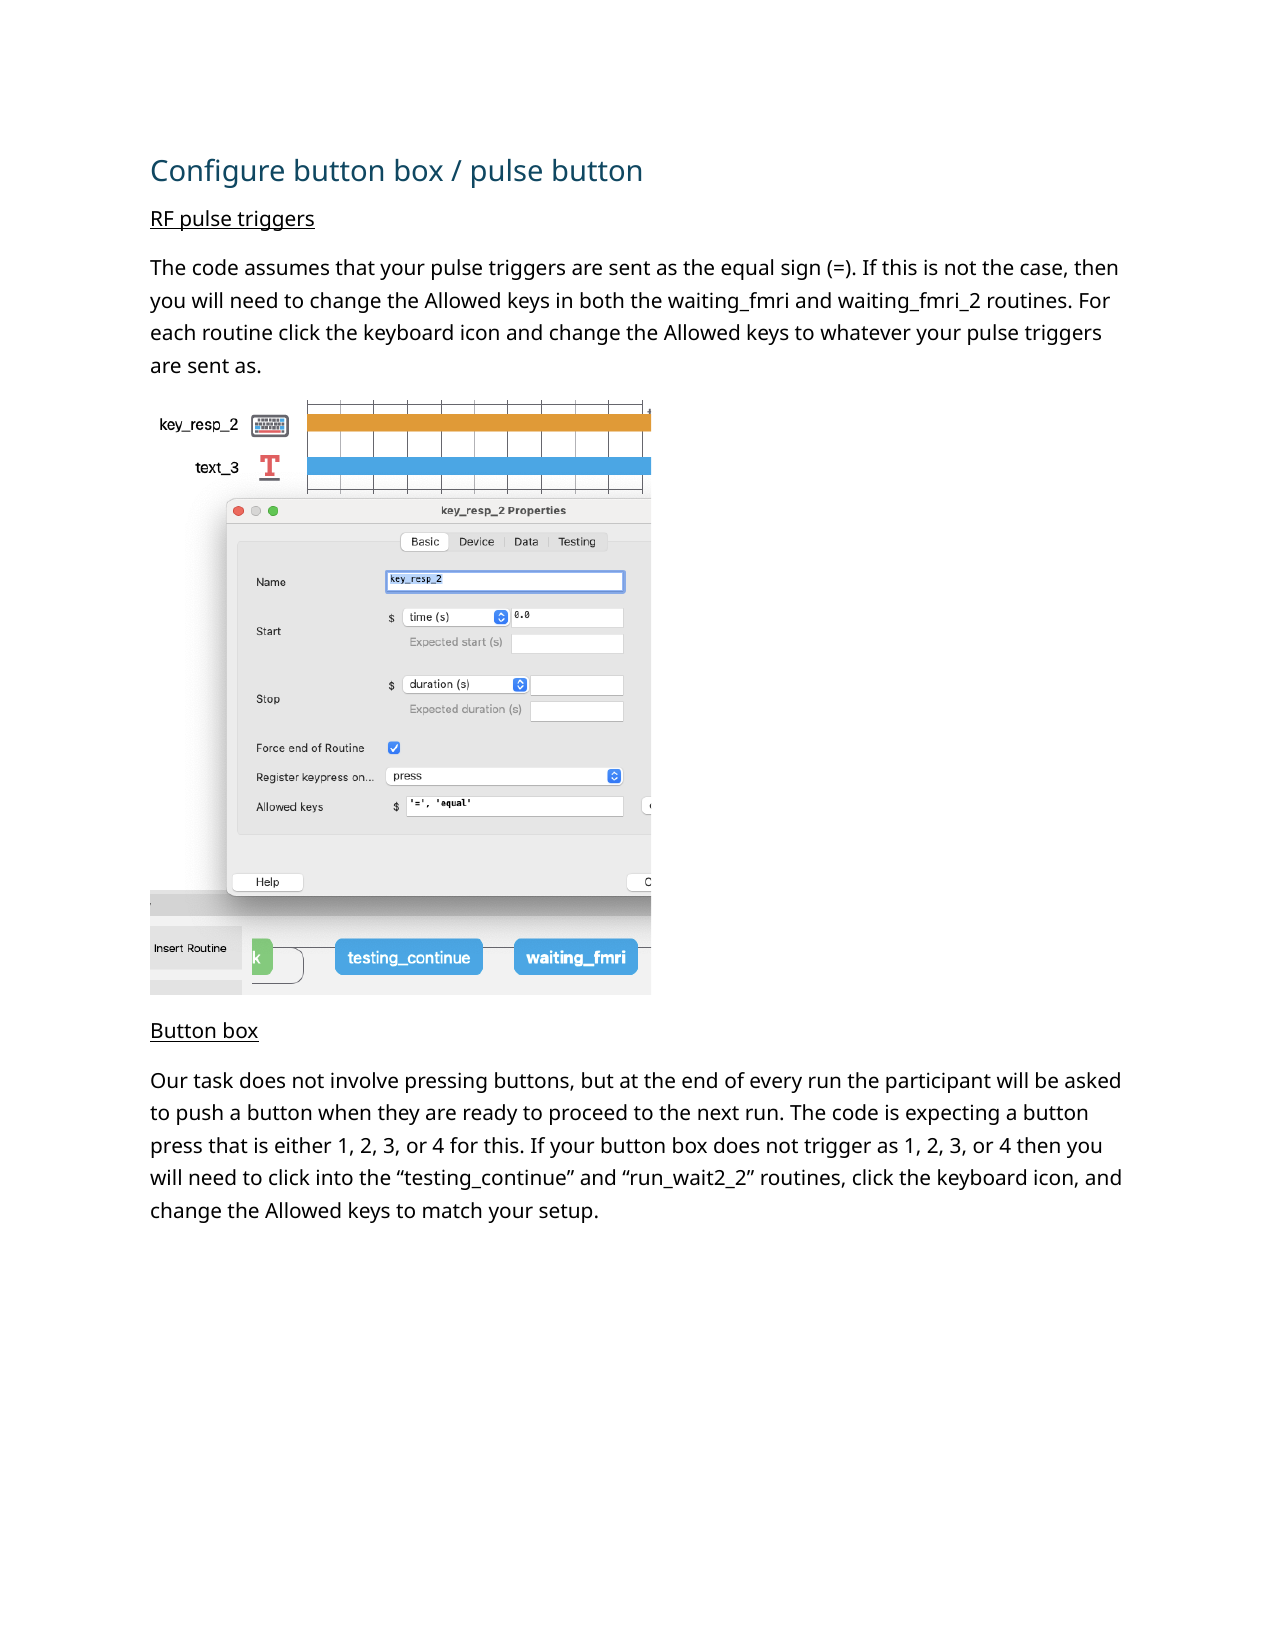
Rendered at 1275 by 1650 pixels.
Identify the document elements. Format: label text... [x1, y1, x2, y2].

text Button box [150, 1016, 1125, 1045]
text The code assumes that your pulse triggers are sent as the equal sign (=). If this is not the case, then you will need to change the Allowed keys in both the waiting_fmri and waiting_fmri_2 routines. For each routine click the keyboard icon and change the Allowed keys to whatever your pulse triggers are sent as. [150, 253, 1125, 379]
text Our task does not involve pressing buttons, but at the end of every run the participant will be asked to push a button when they are ready to proceed to the next run. The code is expecting a button press that is either 1, 2, 3, or 4 for this. If your button box does not trigger as 1, 2, 3, or 4 then you will need to click into the “testing_continue” and “run_wait2_2” routines, click the keyboard icon, and change the Allowed keys to match your setup. [150, 1066, 1125, 1224]
text RF pulse triggers [150, 204, 1125, 232]
picture [150, 400, 652, 995]
subtitle Configure button box / pulse button [150, 150, 1125, 190]
